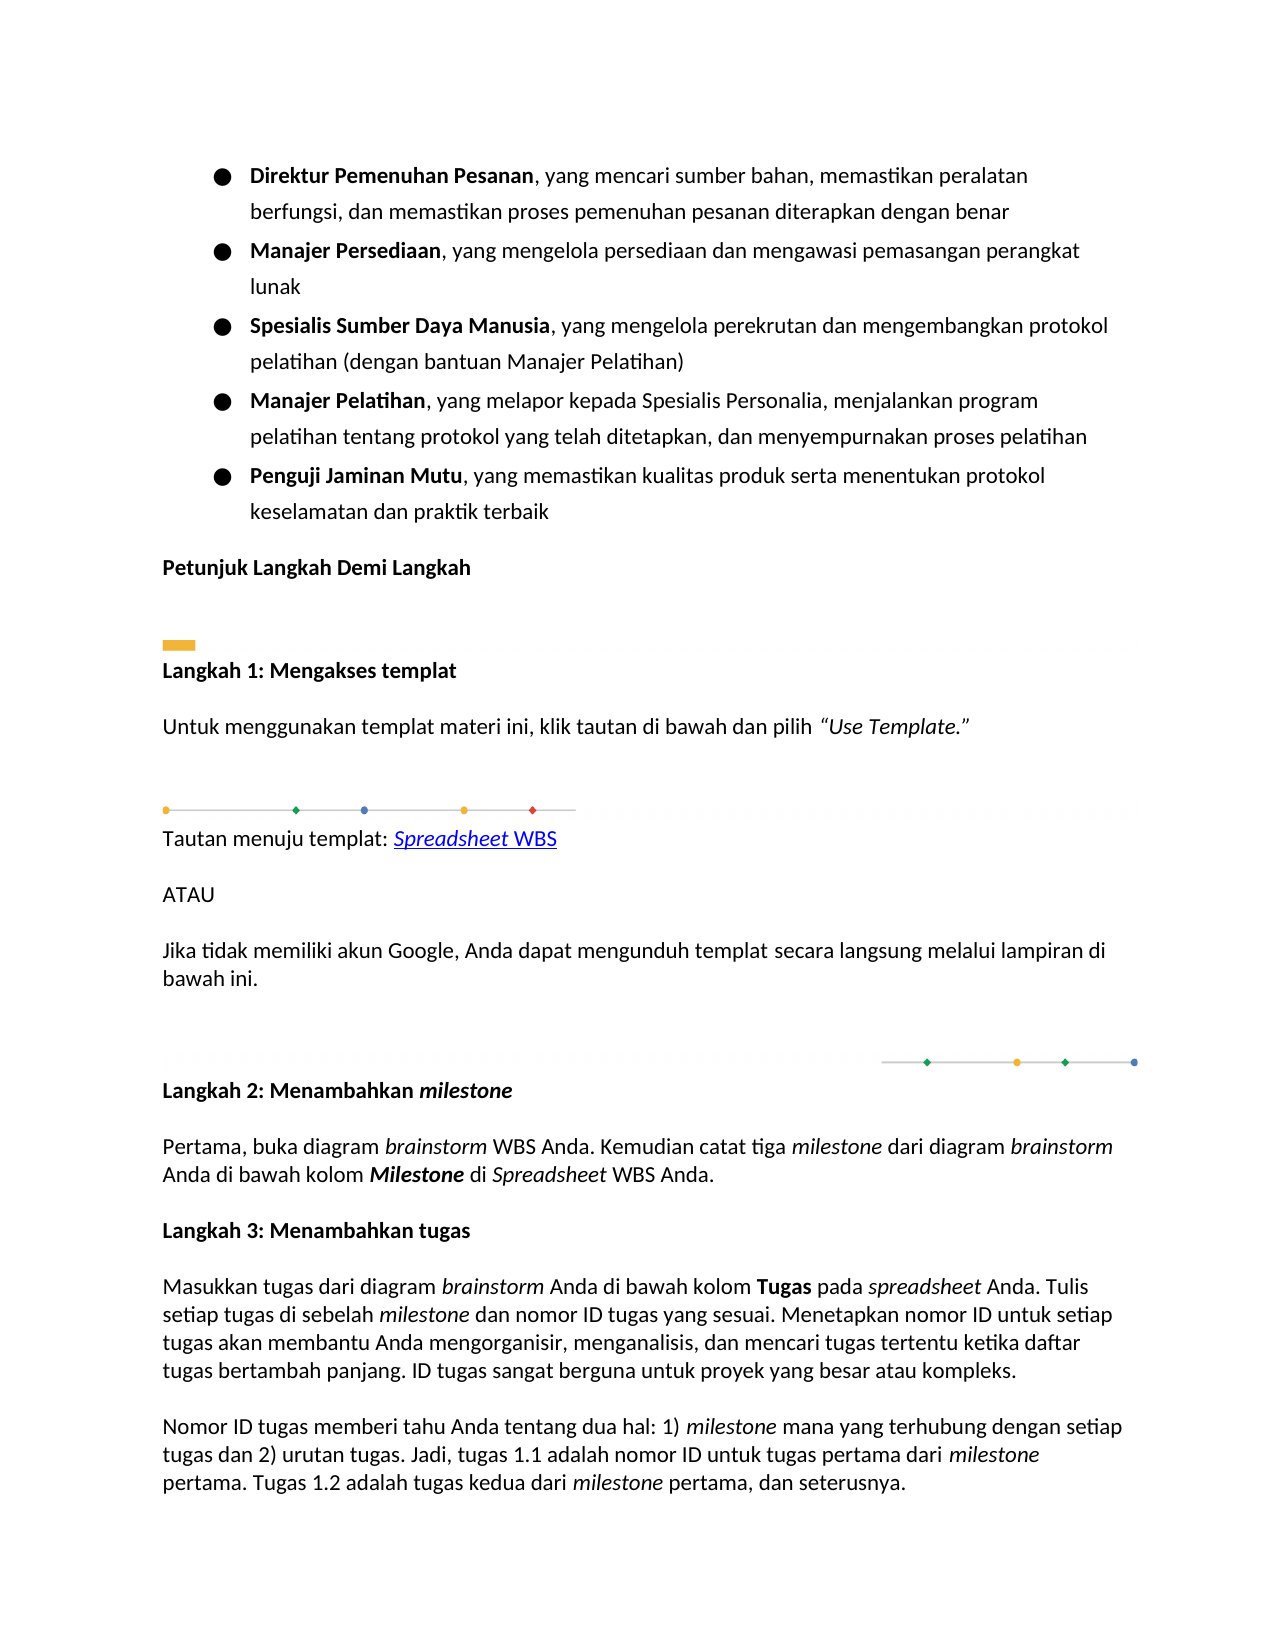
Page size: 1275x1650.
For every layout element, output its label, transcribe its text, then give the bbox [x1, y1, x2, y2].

text Pertama, buka diagram brainstorm WBS Anda. Kemudian catat tiga milestone dari diagram brainstorm Anda di bawah kolom Milestone di Spreadsheet WBS Anda. [162, 1132, 1125, 1188]
text Langkah 1: Mengakses templat [162, 656, 1125, 684]
picture [162, 801, 1138, 819]
picture [162, 640, 1138, 651]
text Tautan menuju templat: Spreadsheet WBS [162, 824, 1125, 852]
list Direktur Pemenuhan Pesanan, yang mencari sumber bahan, memastikan peralatan berfungsi, dan memastikan proses pemenuhan pesanan diterapkan dengan benar [212, 150, 1125, 225]
text ATAU [162, 880, 1125, 908]
list Manajer Persediaan, yang mengelola persediaan dan mengawasi pemasangan perangkat lunak [212, 225, 1125, 300]
text Petunjuk Langkah Demi Langkah [162, 553, 1125, 581]
list Manajer Pelatihan, yang melapor kepada Spesialis Personalia, menjalankan program pelatihan tentang protokol yang telah ditetapkan, dan menyempurnakan proses pelatihan [212, 375, 1125, 450]
list Spesialis Sumber Daya Manusia, yang mengelola perekrutan dan mengembangkan protokol pelatihan (dengan bantuan Manajer Pelatihan) [212, 300, 1125, 375]
text Langkah 2: Menambahkan milestone [162, 1076, 1125, 1104]
picture [162, 1053, 1138, 1071]
text Nomor ID tugas memberi tahu Anda tentang dua hal: 1) milestone mana yang terhubung dengan setiap tugas dan 2) urutan tugas. Jadi, tugas 1.1 adalah nomor ID untuk tugas pertama dari milestone pertama. Tugas 1.2 adalah tugas kedua dari milestone pertama, dan seterusnya. [162, 1412, 1125, 1496]
text Masukkan tugas dari diagram brainstorm Anda di bawah kolom Tugas pada spreadsheet Anda. Tulis setiap tugas di sebelah milestone dan nomor ID tugas yang sesuai. Menetapkan nomor ID untuk setiap tugas akan membantu Anda mengorganisir, menganalisis, dan mencari tugas tertentu ketika daftar tugas bertambah panjang. ID tugas sangat berguna untuk proyek yang besar atau kompleks. [162, 1272, 1125, 1384]
list Penguji Jaminan Mutu, yang memastikan kualitas produk serta menentukan protokol keselamatan dan praktik terbaik [212, 450, 1125, 525]
text Untuk menggunakan templat materi ini, klik tautan di bawah dan pilih “Use Template.” [162, 712, 1125, 740]
text Jika tidak memiliki akun Google, Anda dapat mengunduh templat secara langsung melalui lampiran di bawah ini. [162, 936, 1125, 992]
text Langkah 3: Menambahkan tugas [162, 1216, 1125, 1244]
